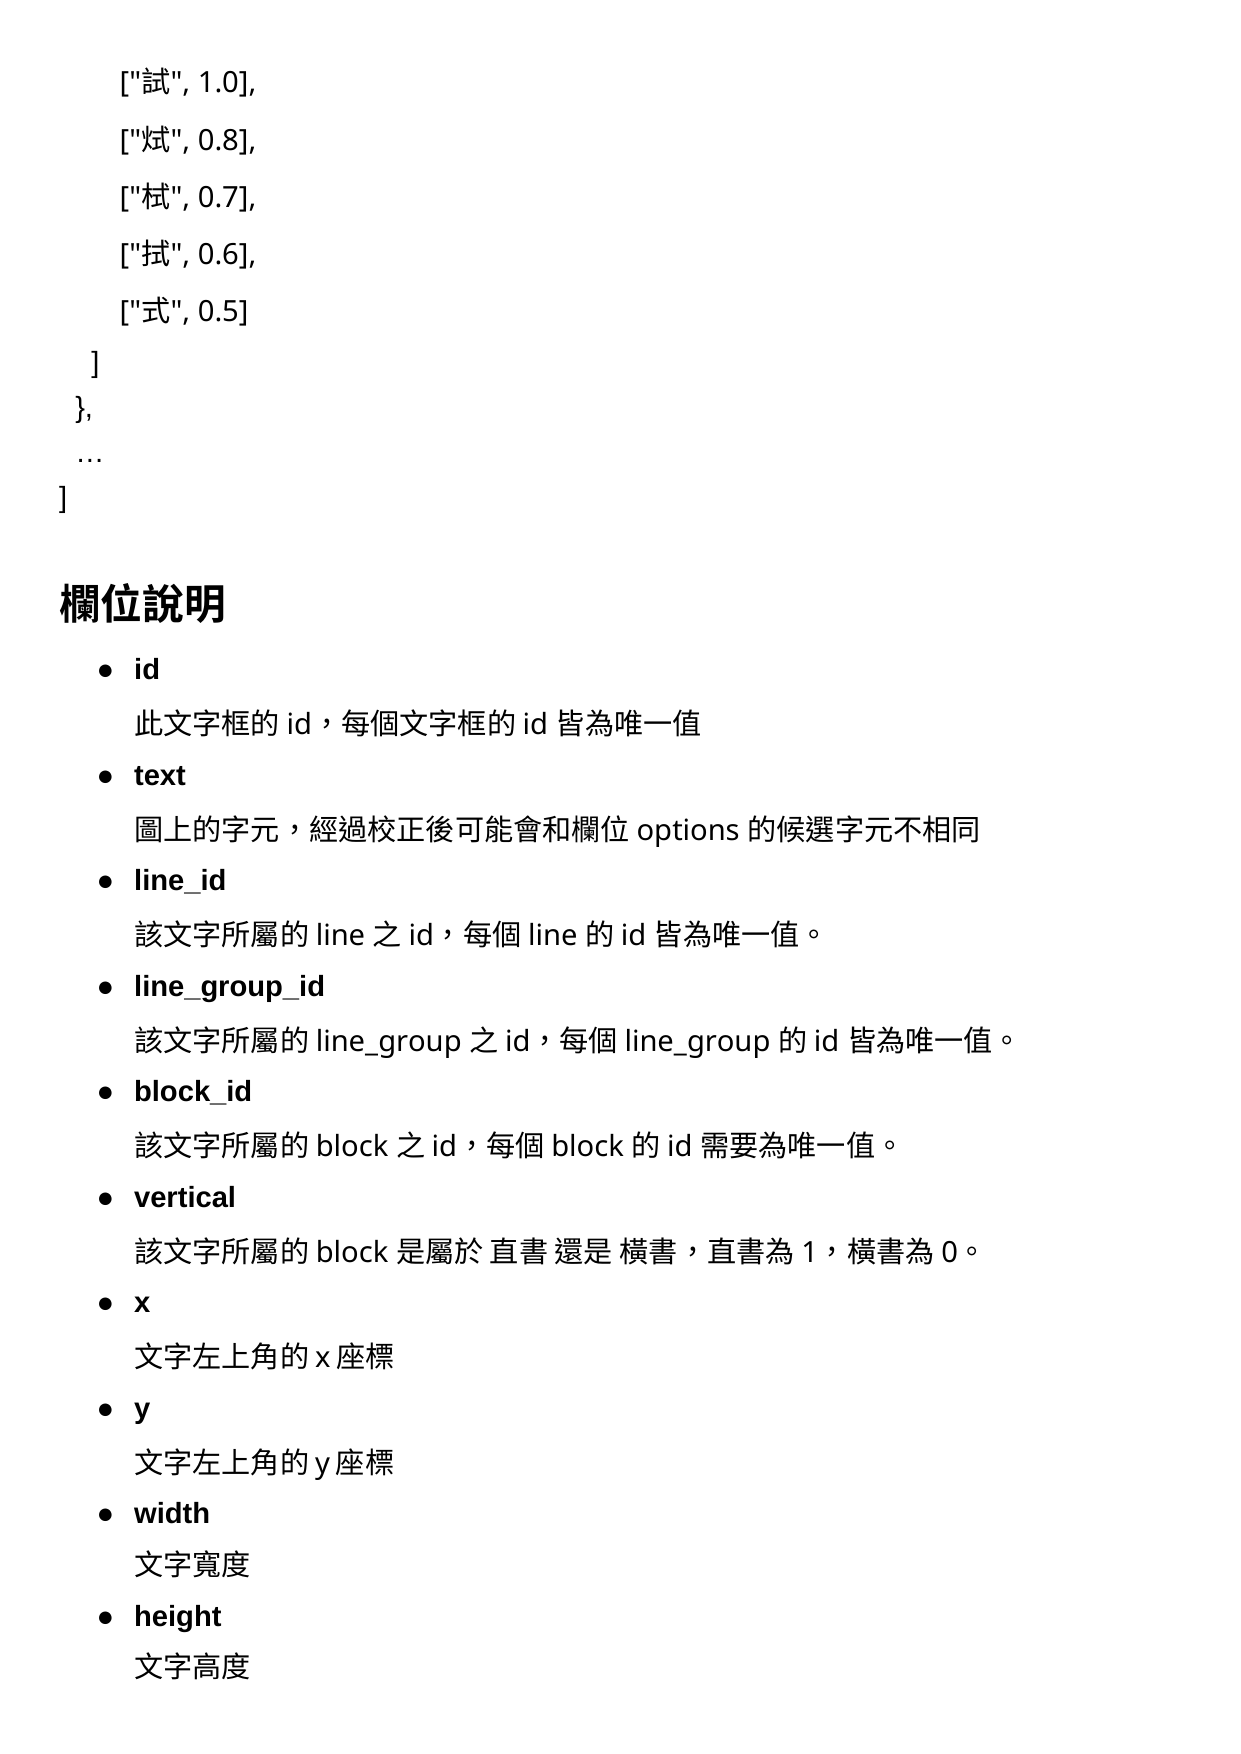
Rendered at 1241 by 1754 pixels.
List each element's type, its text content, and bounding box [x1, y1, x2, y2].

list height [96, 1599, 1181, 1632]
list vertical 該文字所屬的 block 是屬於 直書 還是 橫書，直書為 1，橫書為 0。 [96, 1180, 1181, 1271]
list text 圖上的字元，經過校正後可能會和欄位 options 的候選字元不相同 [96, 758, 1181, 848]
text 文字高度 [134, 1644, 1181, 1686]
text ] [59, 345, 1181, 378]
text … [59, 435, 1181, 469]
text ["試", 1.0], [59, 59, 1181, 101]
text ["烒", 0.8], [59, 116, 1181, 158]
text ["拭", 0.6], [59, 231, 1181, 273]
list line_id 該文字所屬的 line 之 id，每個 line 的 id 皆為唯一值。 [96, 863, 1181, 954]
text ["式", 0.5] [59, 288, 1181, 330]
list line_group_id 該文字所屬的 line_group 之 id，每個 line_group 的 id 皆為唯一值。 [96, 969, 1181, 1059]
text 文字寬度 [134, 1542, 1181, 1584]
list x 文字左上角的x座標 [96, 1285, 1181, 1376]
list block_id 該文字所屬的 block 之 id，每個 block 的 id 需要為唯一值。 [96, 1074, 1181, 1165]
list width [96, 1496, 1181, 1530]
list y 文字左上角的y座標 [96, 1391, 1181, 1482]
text }, [59, 390, 1181, 424]
list id 此文字框的 id，每個文字框的 id 皆為唯一值 [96, 652, 1181, 743]
text ] [59, 481, 1181, 514]
text ["栻", 0.7], [59, 173, 1181, 216]
text 欄位說明 [59, 571, 1181, 631]
